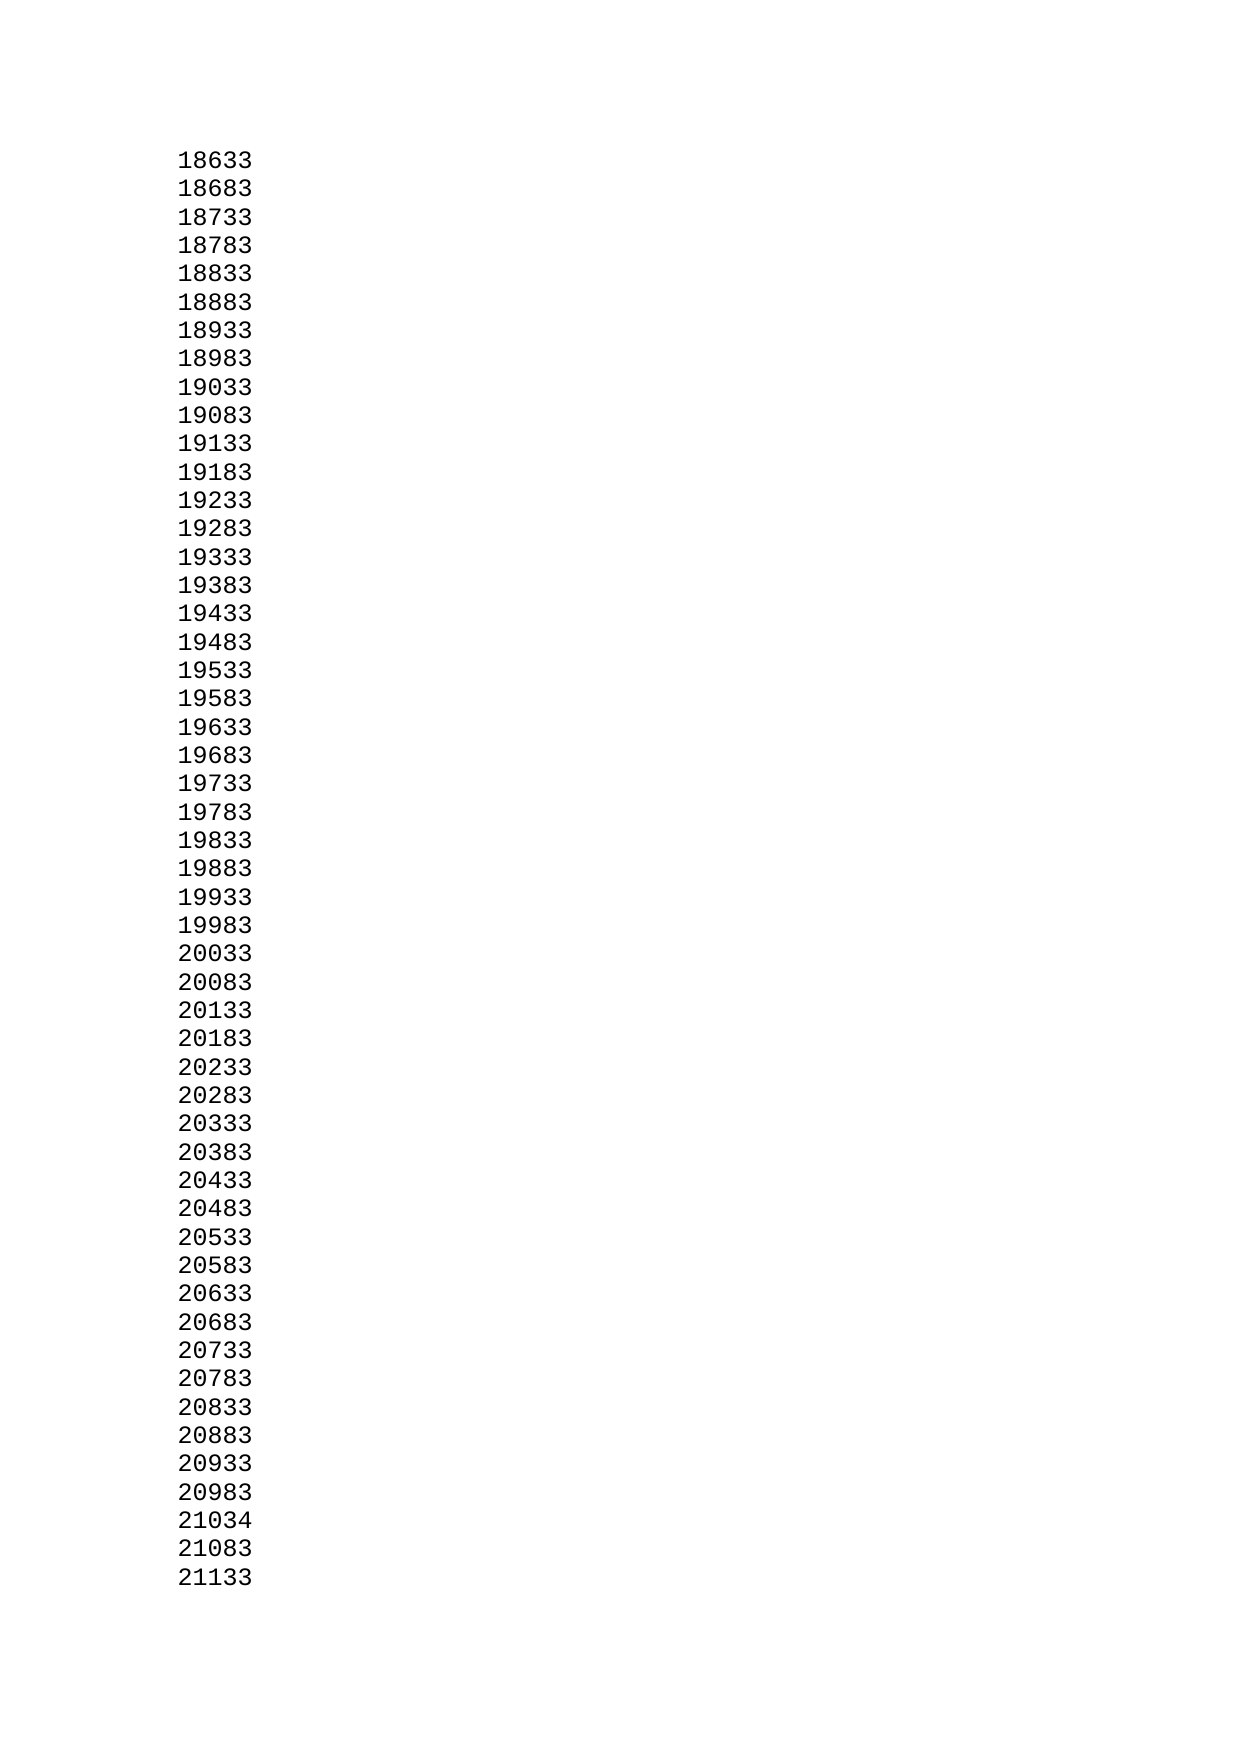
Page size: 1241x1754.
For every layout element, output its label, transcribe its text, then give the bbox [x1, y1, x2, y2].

text 20633 [177, 1281, 1063, 1309]
text 19483 [177, 629, 1063, 658]
text 19233 [177, 488, 1063, 516]
text 21034 [177, 1508, 1063, 1536]
text 20833 [177, 1394, 1063, 1423]
text 18883 [177, 289, 1063, 318]
text 20083 [177, 969, 1063, 998]
text 19683 [177, 743, 1063, 771]
text 19883 [177, 856, 1063, 884]
text 19733 [177, 771, 1063, 799]
text 19983 [177, 913, 1063, 941]
text 19533 [177, 658, 1063, 686]
text 21133 [177, 1564, 1063, 1593]
text 21083 [177, 1536, 1063, 1564]
text 19783 [177, 799, 1063, 828]
text 19033 [177, 374, 1063, 403]
text 20533 [177, 1224, 1063, 1253]
text 19083 [177, 403, 1063, 431]
text 19633 [177, 714, 1063, 743]
text 20733 [177, 1338, 1063, 1366]
text 19383 [177, 573, 1063, 601]
text 18833 [177, 261, 1063, 289]
text 19583 [177, 686, 1063, 714]
text 20983 [177, 1479, 1063, 1508]
text 19333 [177, 544, 1063, 573]
text 19183 [177, 459, 1063, 488]
text 18983 [177, 346, 1063, 374]
text 18633 [177, 148, 1063, 176]
text 20683 [177, 1309, 1063, 1338]
text 19433 [177, 601, 1063, 629]
text 20583 [177, 1253, 1063, 1281]
text 20283 [177, 1083, 1063, 1111]
text 20233 [177, 1054, 1063, 1083]
text 20483 [177, 1196, 1063, 1224]
text 20433 [177, 1168, 1063, 1196]
text 20133 [177, 998, 1063, 1026]
text 18683 [177, 176, 1063, 204]
text 18733 [177, 204, 1063, 233]
text 19833 [177, 828, 1063, 856]
text 19133 [177, 431, 1063, 459]
text 20033 [177, 941, 1063, 969]
text 20383 [177, 1139, 1063, 1168]
text 18783 [177, 233, 1063, 261]
text 20333 [177, 1111, 1063, 1139]
text 19933 [177, 884, 1063, 913]
text 20933 [177, 1451, 1063, 1479]
text 20183 [177, 1026, 1063, 1054]
text 20883 [177, 1423, 1063, 1451]
text 19283 [177, 516, 1063, 544]
text 18933 [177, 318, 1063, 346]
text 20783 [177, 1366, 1063, 1394]
